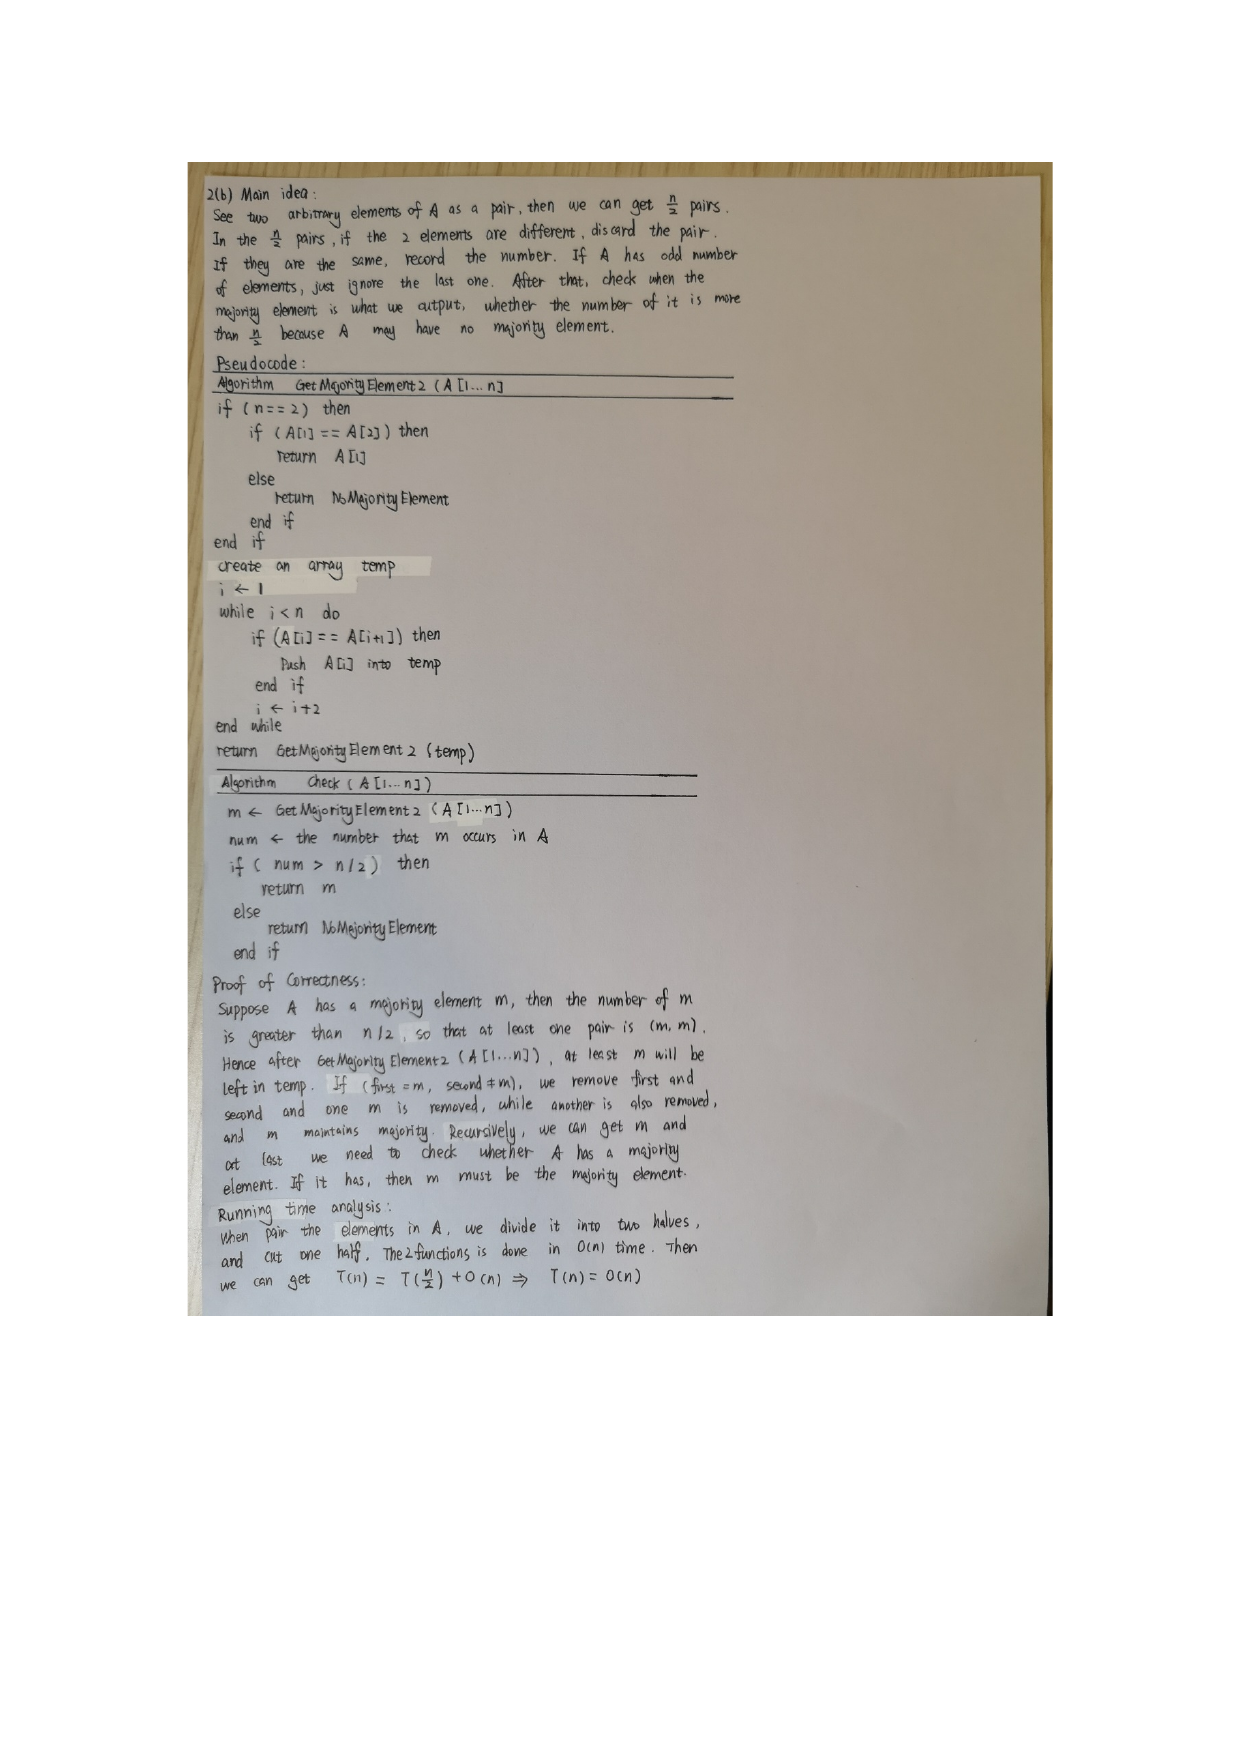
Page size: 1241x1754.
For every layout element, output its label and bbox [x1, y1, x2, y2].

picture [187, 162, 1053, 1316]
